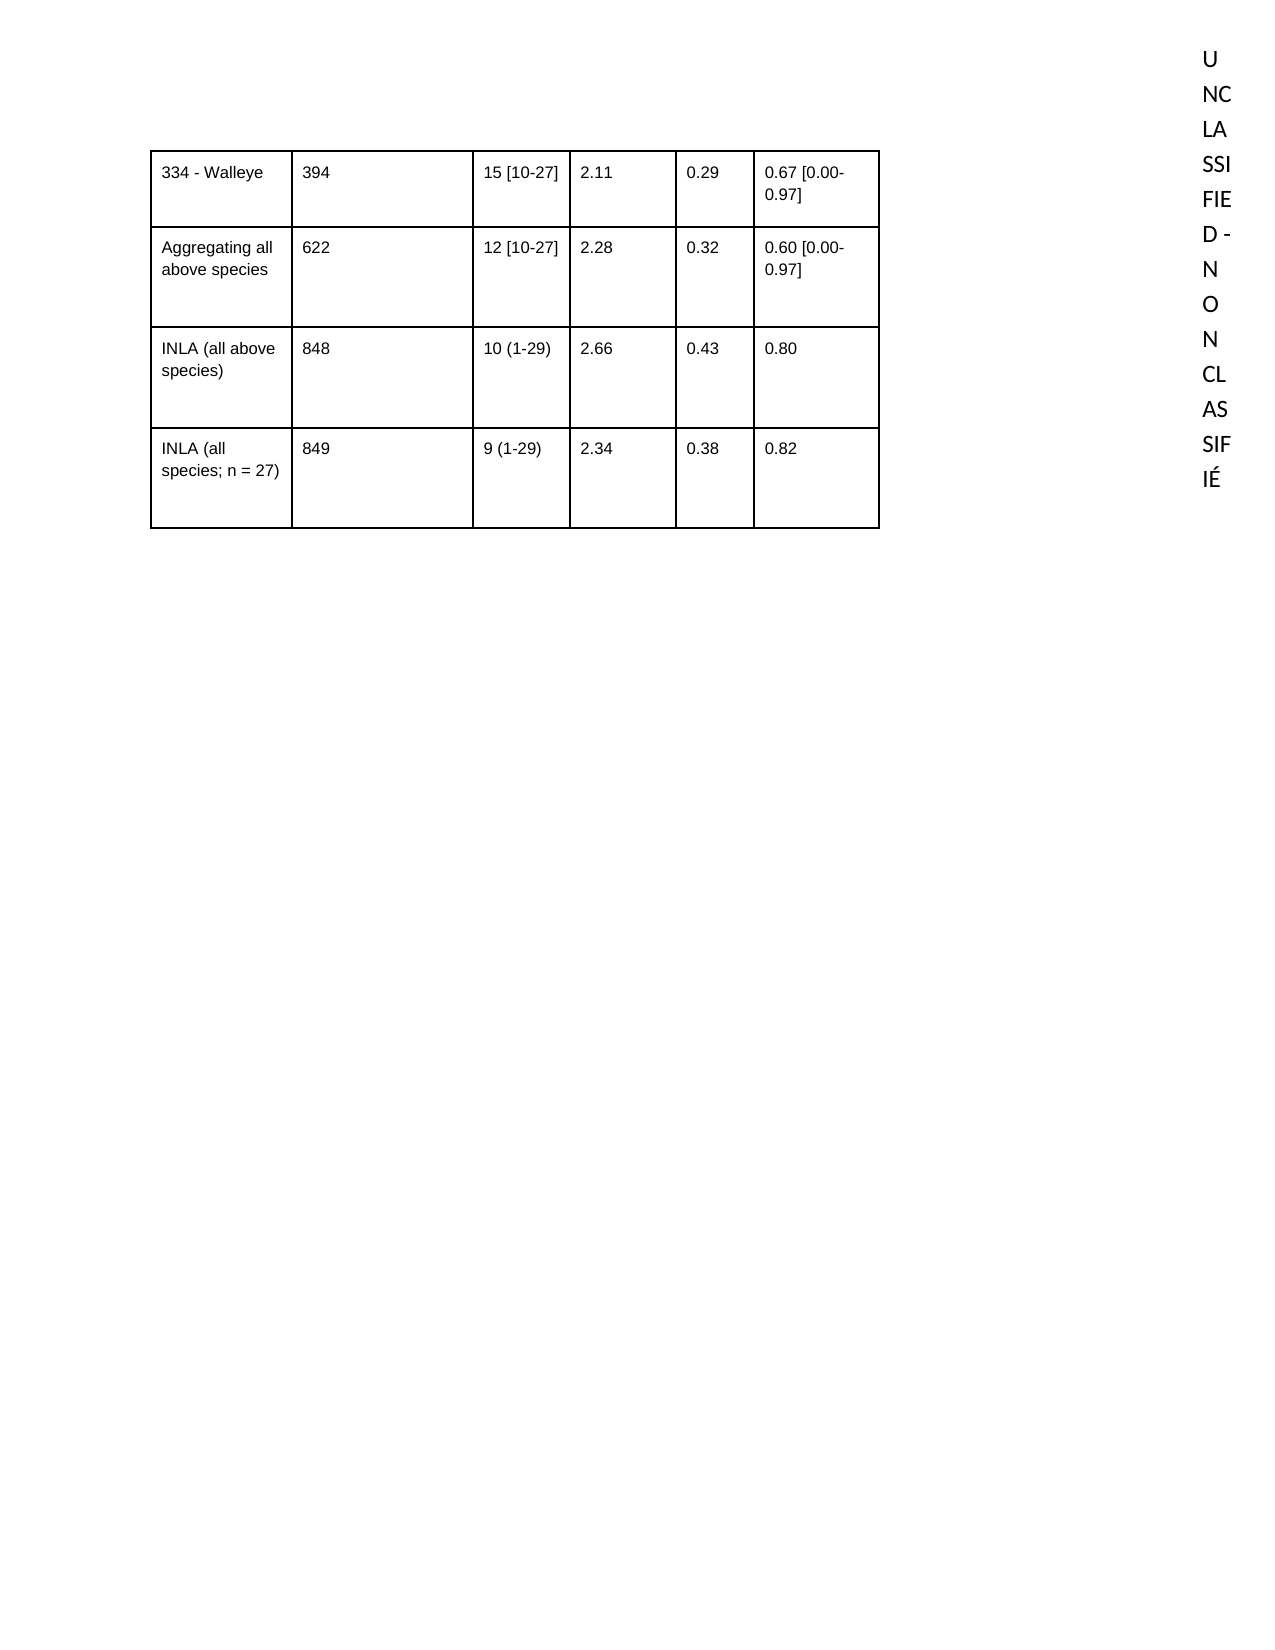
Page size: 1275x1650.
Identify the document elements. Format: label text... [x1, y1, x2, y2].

table_cell 2.28 [571, 228, 675, 326]
table_cell 10 (1-29) [474, 328, 569, 427]
table_cell 2.34 [571, 429, 675, 527]
table_cell 0.82 [755, 429, 878, 527]
table_cell 394 [293, 152, 472, 226]
table_cell 334 - Walleye [152, 152, 291, 226]
table_cell 622 [293, 228, 472, 326]
table_cell 849 [293, 429, 472, 527]
table_cell 0.43 [677, 328, 753, 427]
table_cell 848 [293, 328, 472, 427]
table_cell Aggregating all above species [152, 228, 291, 326]
table_cell 0.32 [677, 228, 753, 326]
table_cell 2.11 [571, 152, 675, 226]
table_cell INLA (all species; n = 27) [152, 429, 291, 527]
table_cell 9 (1-29) [474, 429, 569, 527]
table_cell 0.60 [0.00-0.97] [755, 228, 878, 326]
table_cell 2.66 [571, 328, 675, 427]
table_cell 0.80 [755, 328, 878, 427]
table_cell 0.38 [677, 429, 753, 527]
table_cell 15 [10-27] [474, 152, 569, 226]
table_cell INLA (all above species) [152, 328, 291, 427]
table_cell 12 [10-27] [474, 228, 569, 326]
table_cell 0.29 [677, 152, 753, 226]
table_cell 0.67 [0.00-0.97] [755, 152, 878, 226]
